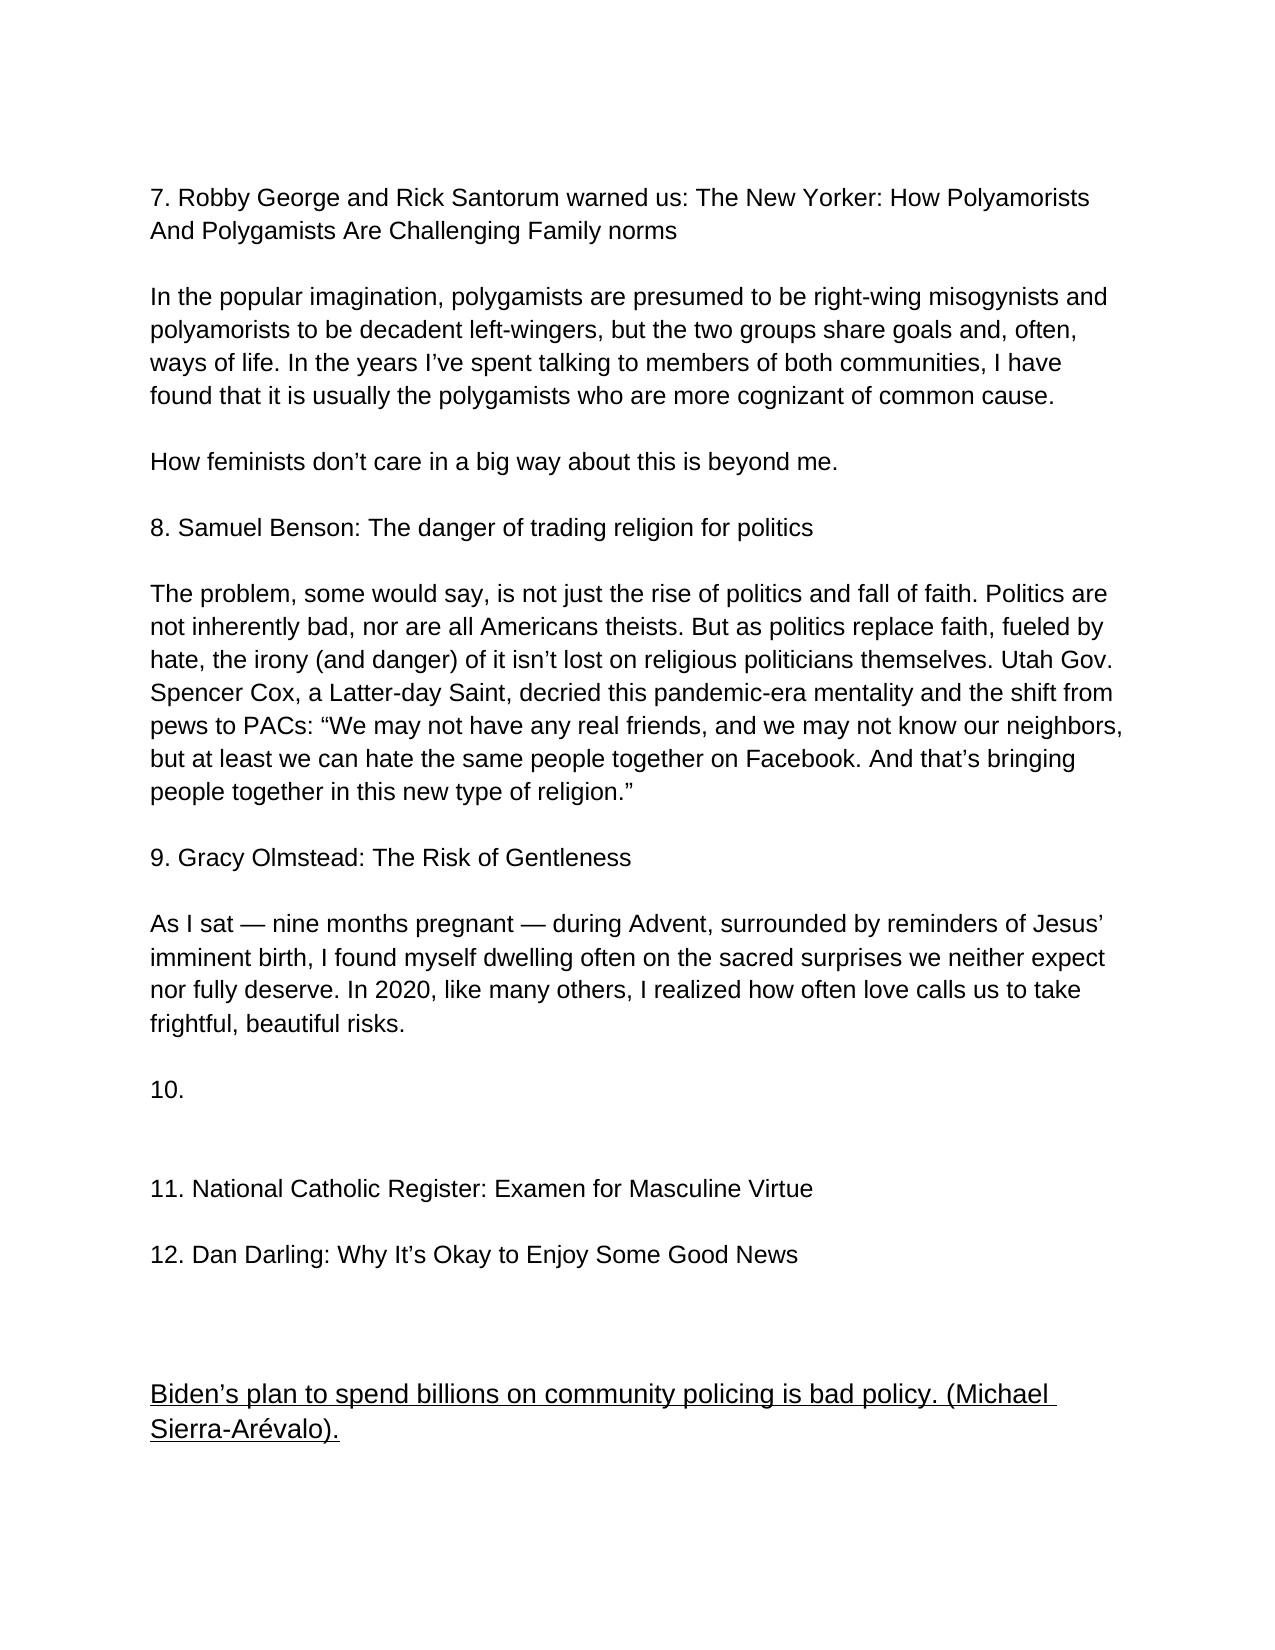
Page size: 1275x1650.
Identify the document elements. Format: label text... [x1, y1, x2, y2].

text 8. Samuel Benson: The danger of trading religion for politics [150, 513, 1125, 542]
text 12. Dan Darling: Why It’s Okay to Enjoy Some Good News [150, 1240, 1125, 1268]
text Biden’s plan to spend billions on community policing is bad policy. (Michael Sierra-Arévalo). [150, 1378, 1125, 1445]
text As I sat — nine months pregnant — during Advent, surrounded by reminders of Jesus’ imminent birth, I found myself dwelling often on the sacred surprises we neither expect nor fully deserve. In 2020, like many others, I realized how often love calls us to take frightful, beautiful risks. [150, 909, 1125, 1037]
text In the popular imagination, polygamists are presumed to be right-wing misogynists and polyamorists to be decadent left-wingers, but the two groups share goals and, often, ways of life. In the years I’ve spent talking to members of both communities, I have found that it is usually the polygamists who are more cognizant of common cause. [150, 282, 1125, 410]
text 9. Gracy Olmstead: The Risk of Gentleness [150, 843, 1125, 872]
text How feminists don’t care in a big way about this is beyond me. [150, 447, 1125, 476]
text 7. Robby George and Rick Santorum warned us: The New Yorker: How Polyamorists And Polygamists Are Challenging Family norms [150, 183, 1125, 245]
text 11. National Catholic Register: Examen for Masculine Virtue [150, 1174, 1125, 1202]
text 10. [150, 1074, 1125, 1103]
text The problem, some would say, is not just the rise of politics and fall of faith. Politics are not inherently bad, nor are all Americans theists. But as politics replace faith, fueled by hate, the irony (and danger) of it isn’t lost on religious politicians themselves. Utah Gov. Spencer Cox, a Latter-day Saint, decried this pandemic-era mentality and the shift from pews to PACs: “We may not have any real friends, and we may not know our neighbors, but at least we can hate the same people together on Facebook. And that’s bringing people together in this new type of religion.” [150, 579, 1125, 806]
